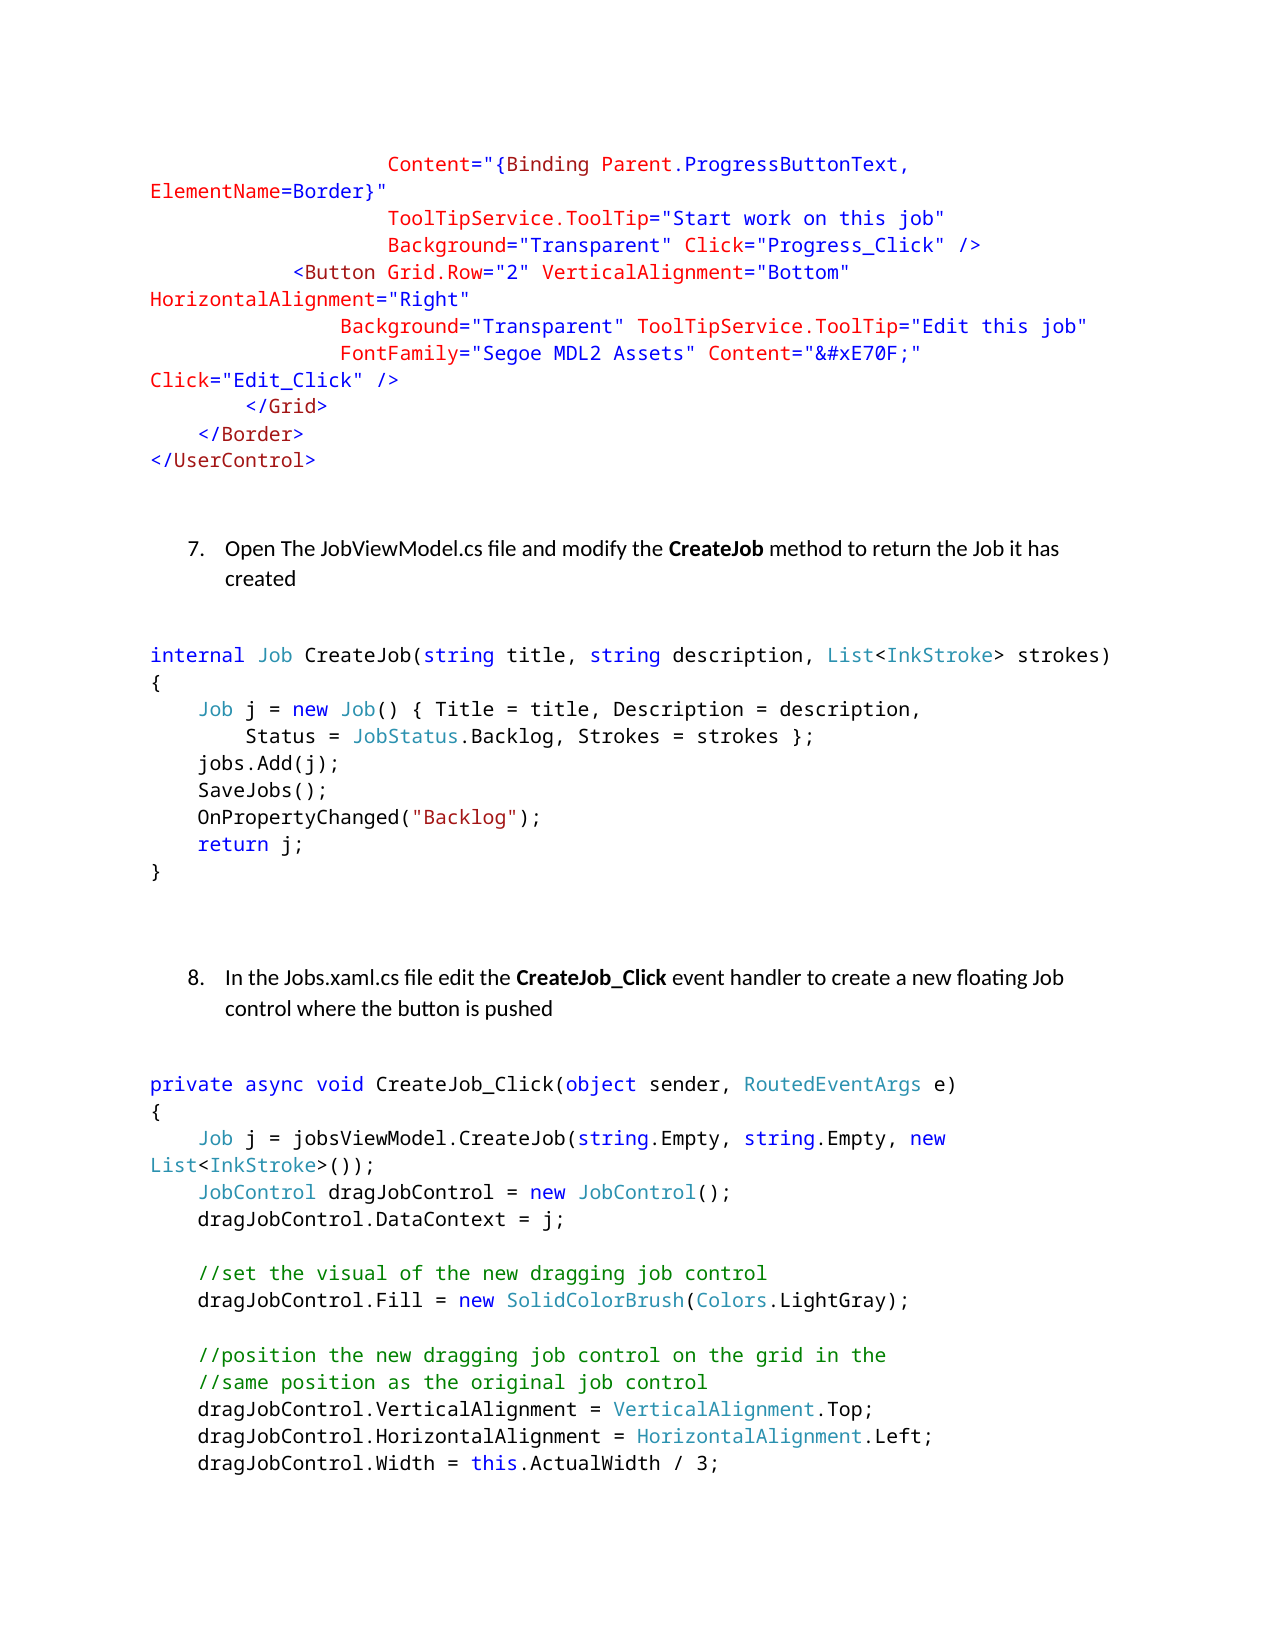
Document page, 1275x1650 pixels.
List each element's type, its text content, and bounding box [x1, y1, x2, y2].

text dragJobControl.DataContext = j; [150, 1206, 1125, 1233]
text </Border> [150, 420, 1125, 447]
text internal Job CreateJob(string title, string description, List<InkStroke> strokes) [150, 641, 1125, 668]
list Open The JobViewModel.cs file and modify the CreateJob method to return the Job it has created [187, 534, 1125, 592]
text <Button Grid.Row="2" VerticalAlignment="Bottom" HorizontalAlignment="Right" [150, 258, 1125, 312]
text dragJobControl.VerticalAlignment = VerticalAlignment.Top; [150, 1396, 1125, 1422]
text } [150, 857, 1125, 884]
text { [150, 1098, 1125, 1125]
text JobControl dragJobControl = new JobControl(); [150, 1179, 1125, 1206]
text private async void CreateJob_Click(object sender, RoutedEventArgs e) [150, 1071, 1125, 1098]
text Job j = jobsViewModel.CreateJob(string.Empty, string.Empty, new List<InkStroke>()); [150, 1125, 1125, 1179]
text dragJobControl.HorizontalAlignment = HorizontalAlignment.Left; [150, 1422, 1125, 1449]
text Job j = new Job() { Title = title, Description = description, [150, 695, 1125, 722]
text OnPropertyChanged("Backlog"); [150, 803, 1125, 830]
text //set the visual of the new dragging job control [150, 1259, 1125, 1287]
list In the Jobs.xaml.cs file edit the CreateJob_Click event handler to create a new floating Job control where the button is pushed [187, 963, 1125, 1022]
text </Grid> [150, 393, 1125, 420]
text Background="Transparent" Click="Progress_Click" /> [150, 231, 1125, 258]
text //position the new dragging job control on the grid in the [150, 1342, 1125, 1368]
text FontFamily="Segoe MDL2 Assets" Content="&#xE70F;" Click="Edit_Click" /> [150, 339, 1125, 393]
text </UserControl> [150, 447, 1125, 474]
text Background="Transparent" ToolTipService.ToolTip="Edit this job" [150, 312, 1125, 339]
text dragJobControl.Width = this.ActualWidth / 3; [150, 1449, 1125, 1476]
text { [150, 668, 1125, 695]
text Status = JobStatus.Backlog, Strokes = strokes }; [150, 722, 1125, 749]
text SaveJobs(); [150, 776, 1125, 803]
text //same position as the original job control [150, 1368, 1125, 1396]
text return j; [150, 830, 1125, 857]
text ToolTipService.ToolTip="Start work on this job" [150, 204, 1125, 231]
text Content="{Binding Parent.ProgressButtonText, ElementName=Border}" [150, 150, 1125, 204]
text jobs.Add(j); [150, 749, 1125, 776]
text dragJobControl.Fill = new SolidColorBrush(Colors.LightGray); [150, 1287, 1125, 1313]
